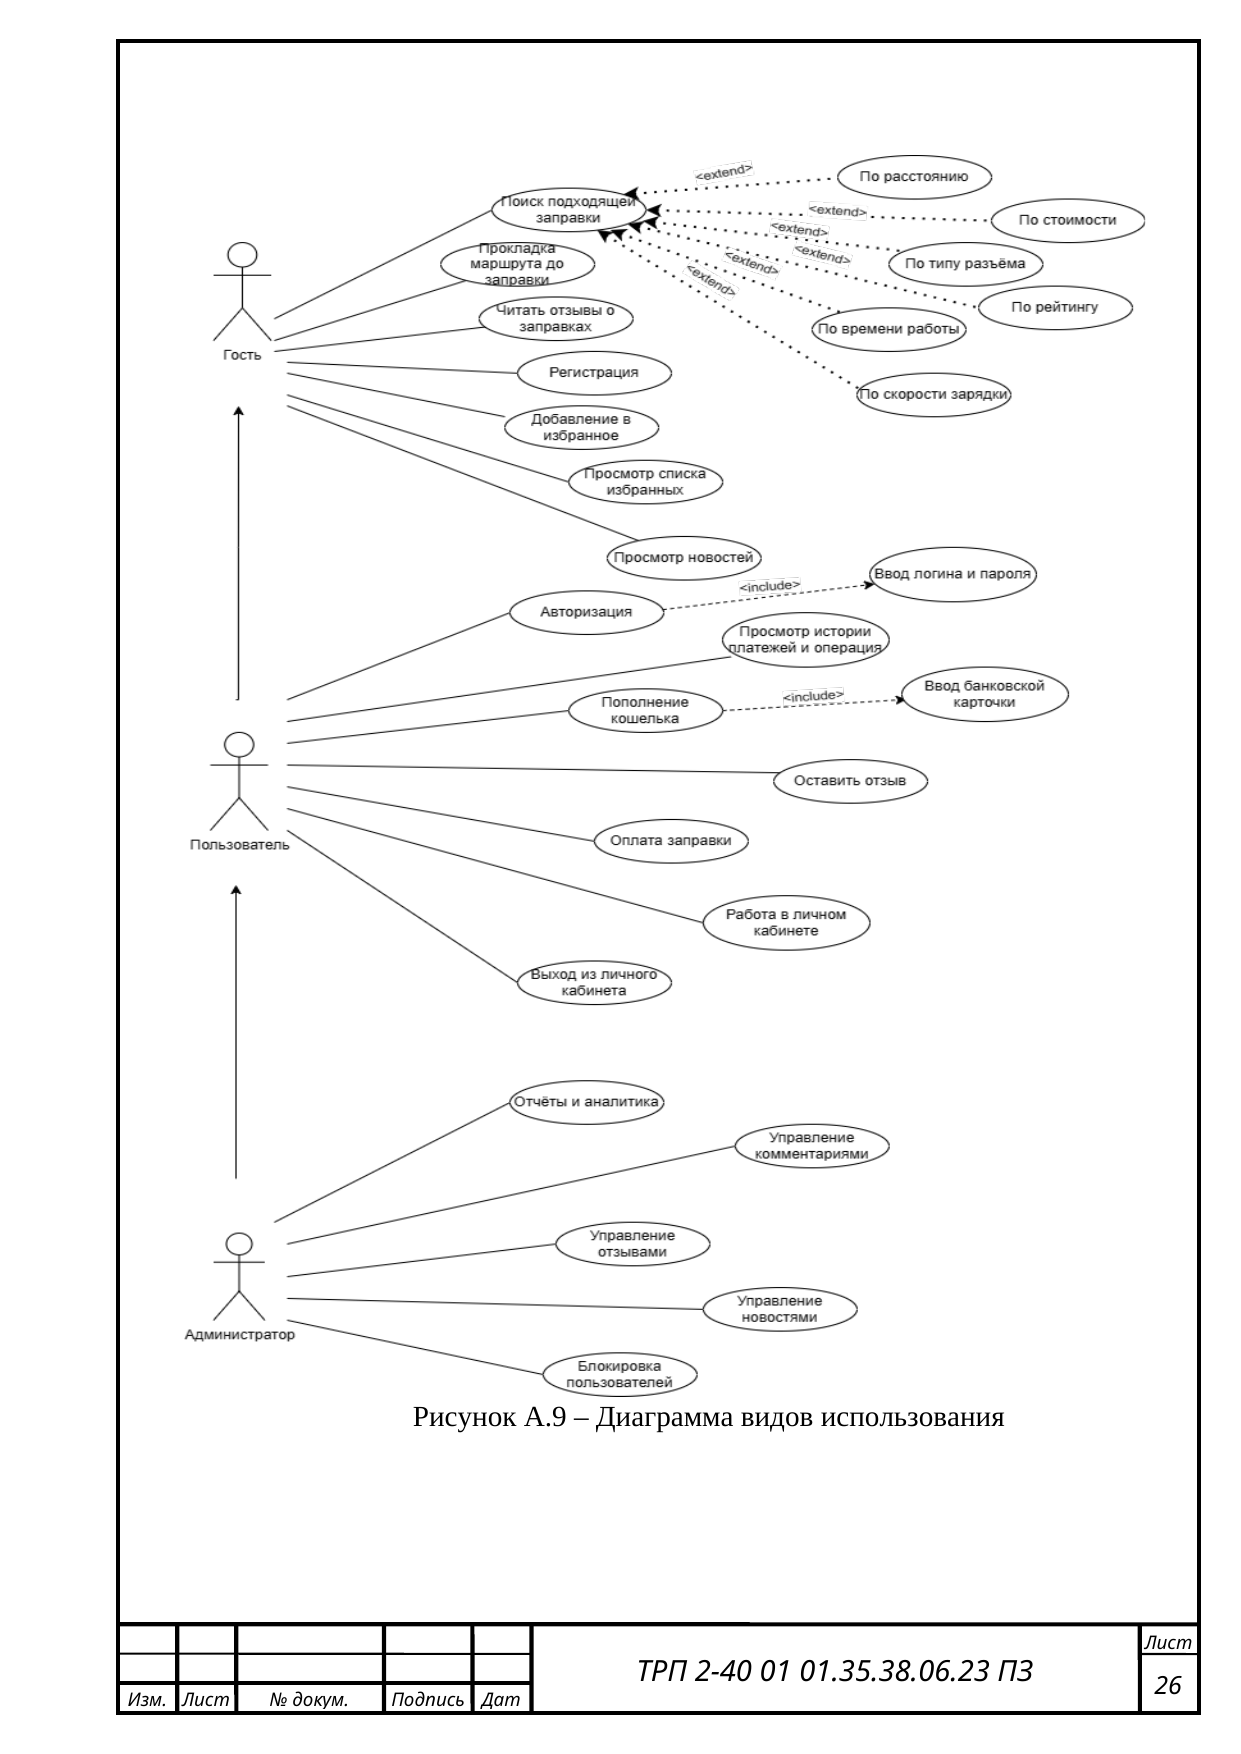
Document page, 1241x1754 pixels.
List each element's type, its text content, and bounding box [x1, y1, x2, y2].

picture [183, 155, 1146, 1397]
text Рисунок А.9 – Диаграмма видов использования [148, 1396, 1181, 1434]
